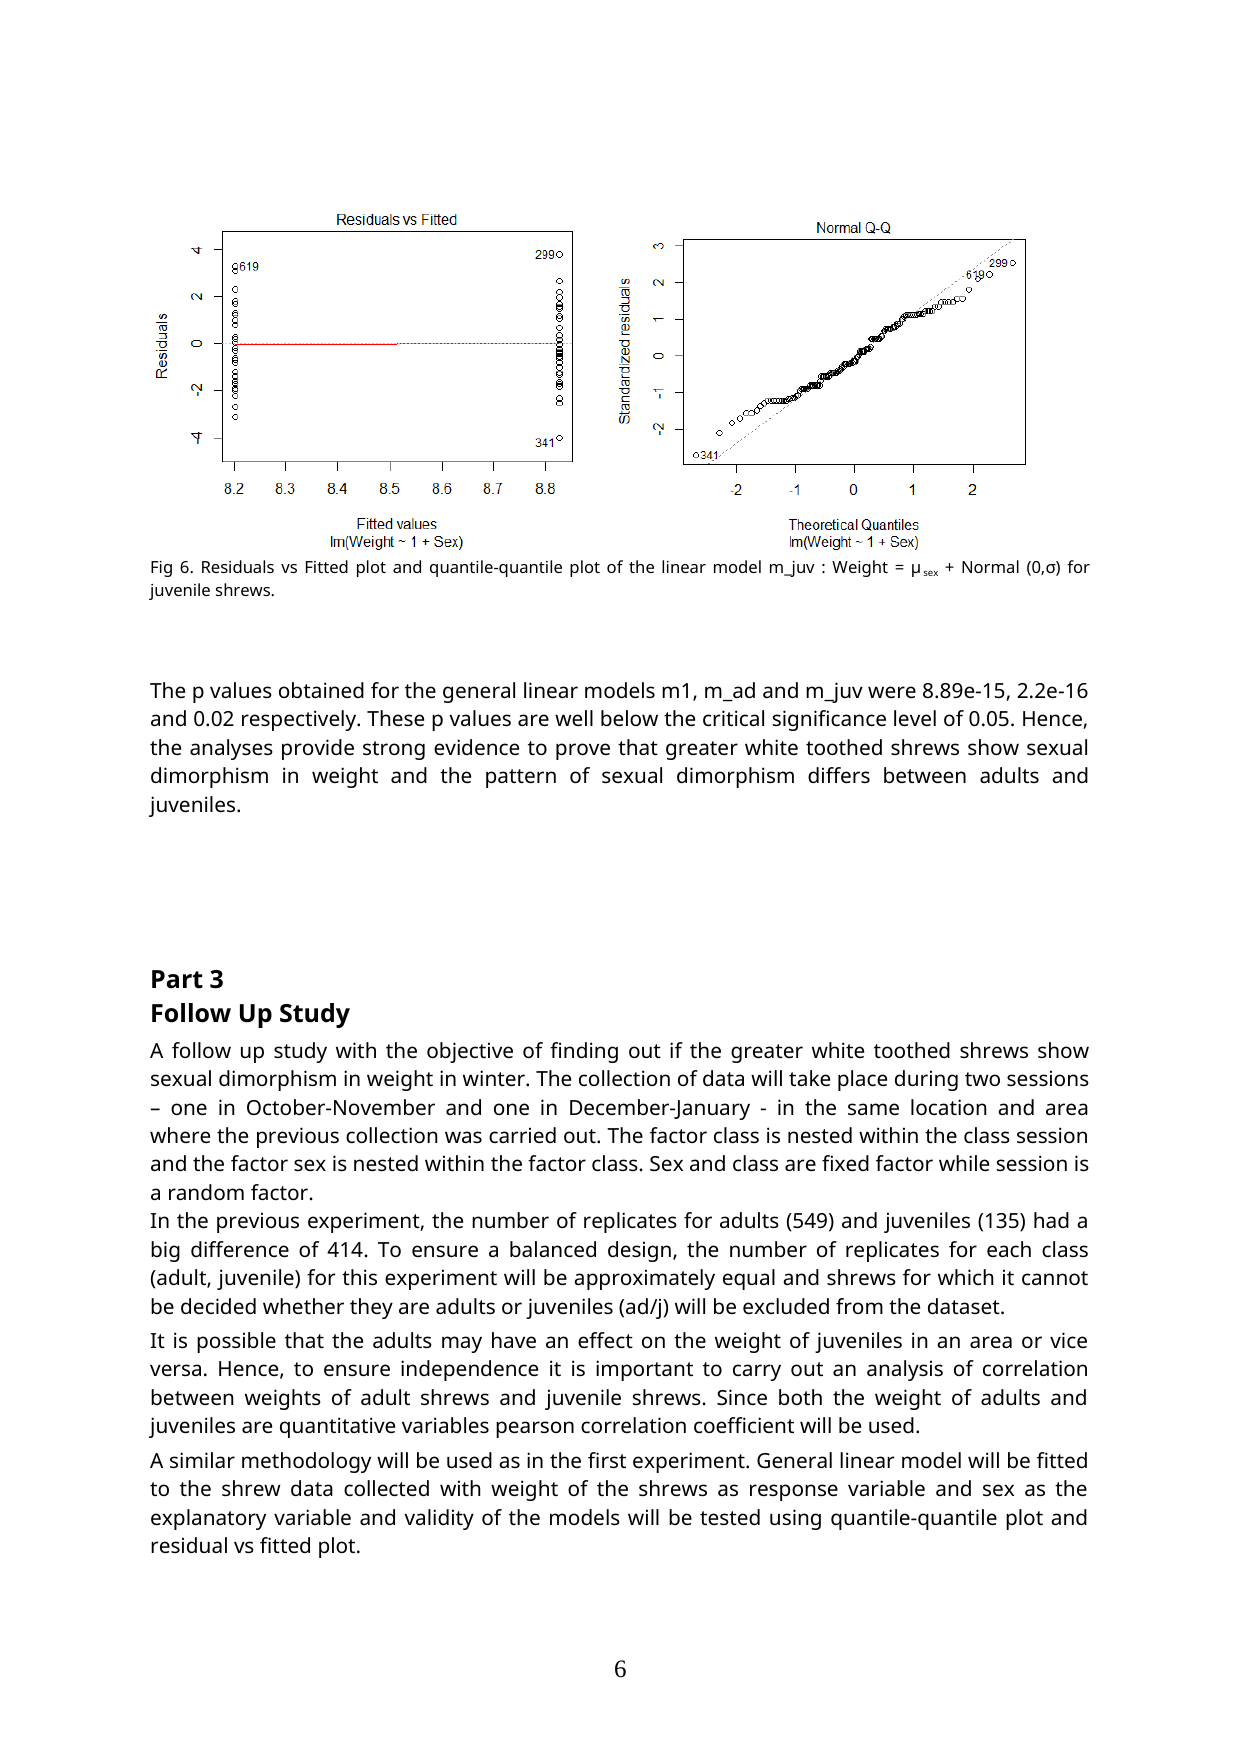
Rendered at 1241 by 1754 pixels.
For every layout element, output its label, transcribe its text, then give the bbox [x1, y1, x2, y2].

picture [613, 169, 1060, 551]
picture [150, 159, 609, 551]
text A similar methodology will be used as in the first experiment. General linear model will be fitted to the shrew data collected with weight of the shrews as response variable and sex as the explanatory variable and validity of the models will be tested using quantile-quantile plot and residual vs fitted plot. [150, 1446, 1090, 1559]
text A follow up study with the objective of finding out if the greater white toothed shrews show sexual dimorphism in weight in winter. The collection of data will take place during two sessions – one in October-November and one in December-January - in the same location and area where the previous collection was carried out. The factor class is nested within the class session and the factor sex is nested within the factor class. Sex and class are fixed factor while session is a random factor. [150, 1036, 1090, 1206]
text It is possible that the adults may have an effect on the weight of juveniles in an area or vice versa. Hence, to ensure independence it is important to carry out an analysis of correlation between weights of adult shrews and juvenile shrews. Since both the weight of adults and juveniles are quantitative variables pearson correlation coefficient will be used. [150, 1326, 1090, 1440]
text The p values obtained for the general linear models m1, m_ad and m_juv were 8.89e-15, 2.2e-16 and 0.02 respectively. These p values are well below the critical significance level of 0.05. Hence, the analyses provide strong evidence to prove that greater white toothed shrews show sexual dimorphism in weight and the pattern of sexual dimorphism differs between adults and juveniles. [150, 676, 1090, 818]
text Fig 6. Residuals vs Fitted plot and quantile-quantile plot of the linear model m_juv : Weight = µsex + Normal (0,σ) for juvenile shrews. [150, 556, 1090, 601]
text Part 3 [150, 962, 1090, 996]
text Follow Up Study [150, 996, 1090, 1030]
text In the previous experiment, the number of replicates for adults (549) and juveniles (135) had a big difference of 414. To ensure a balanced design, the number of replicates for each class (adult, juvenile) for this experiment will be approximately equal and shrews for which it cannot be decided whether they are adults or juveniles (ad/j) will be excluded from the dataset. [150, 1206, 1090, 1320]
